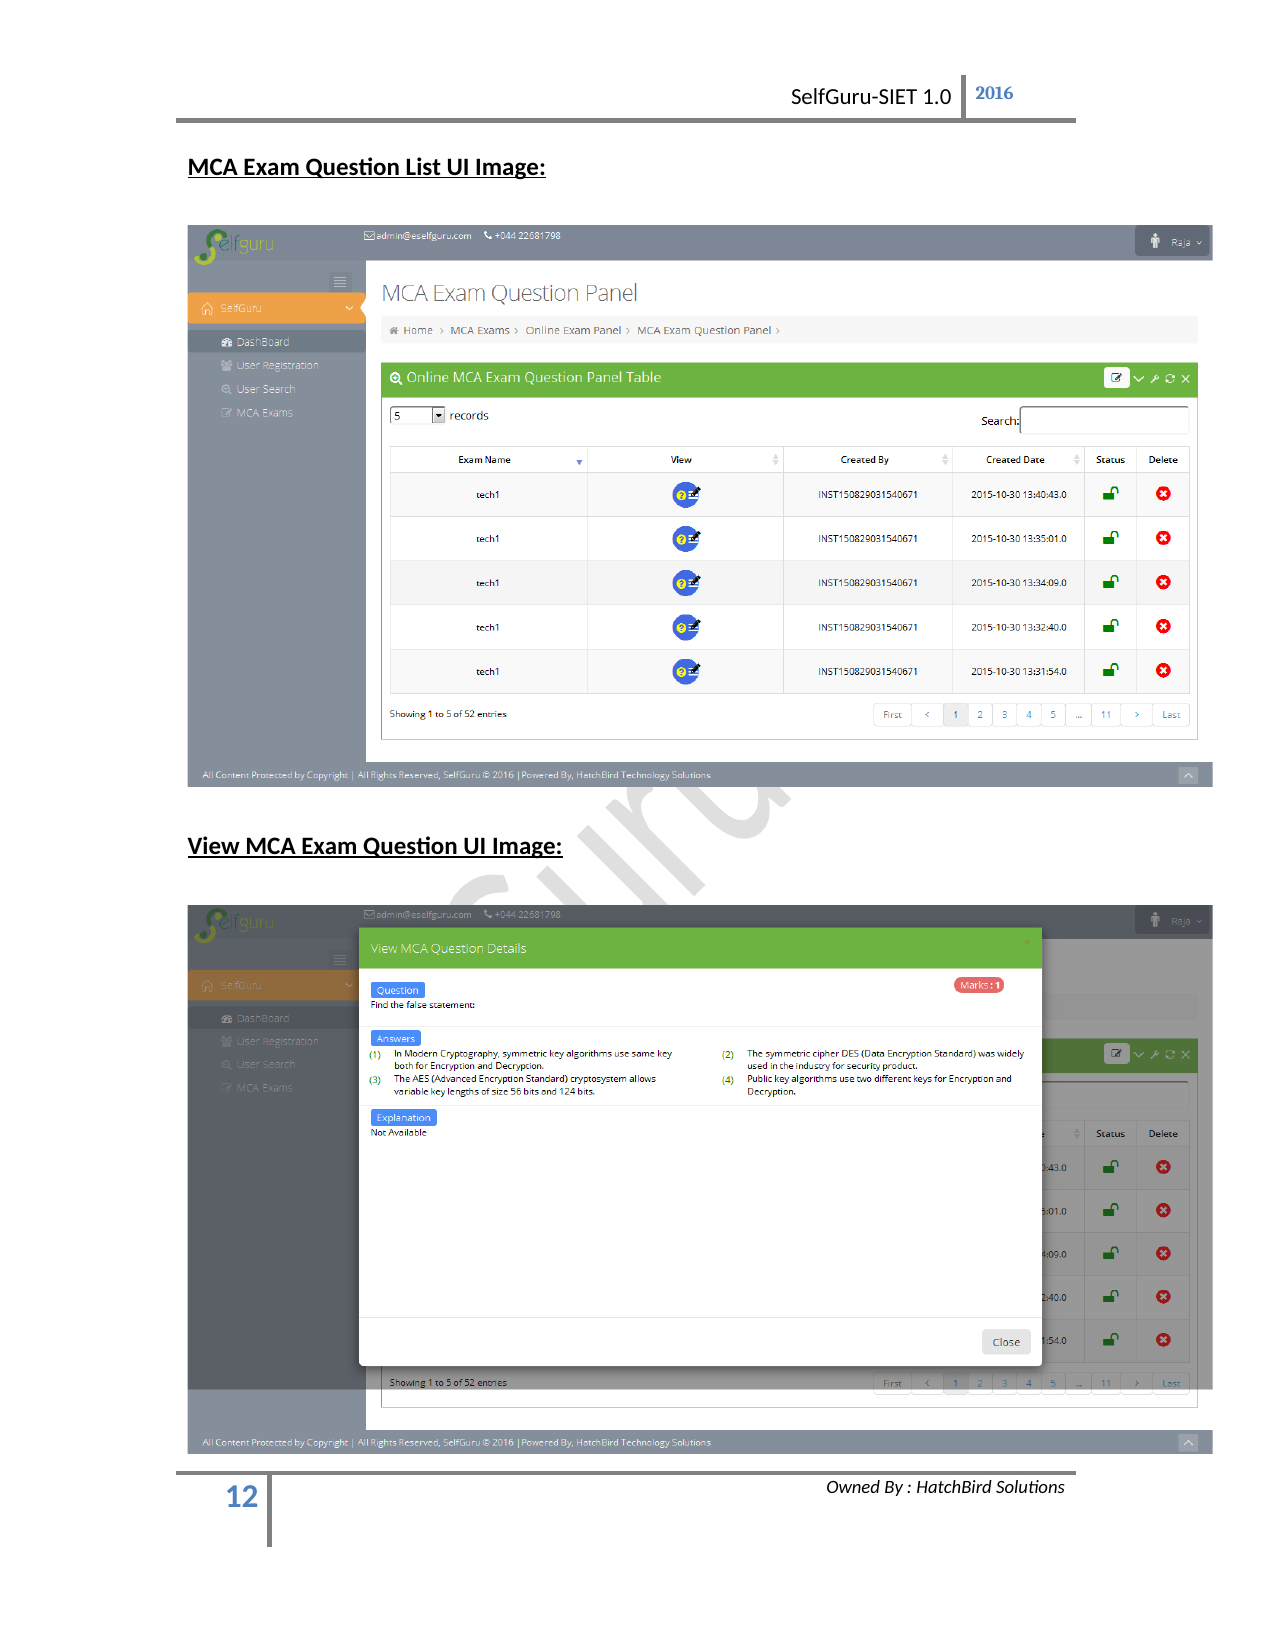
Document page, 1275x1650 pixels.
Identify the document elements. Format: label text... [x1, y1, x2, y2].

picture [187, 905, 1213, 1454]
picture [187, 225, 1213, 787]
text View MCA Exam Question UI Image: [187, 830, 1087, 861]
text MCA Exam Question List UI Image: [187, 151, 1087, 181]
